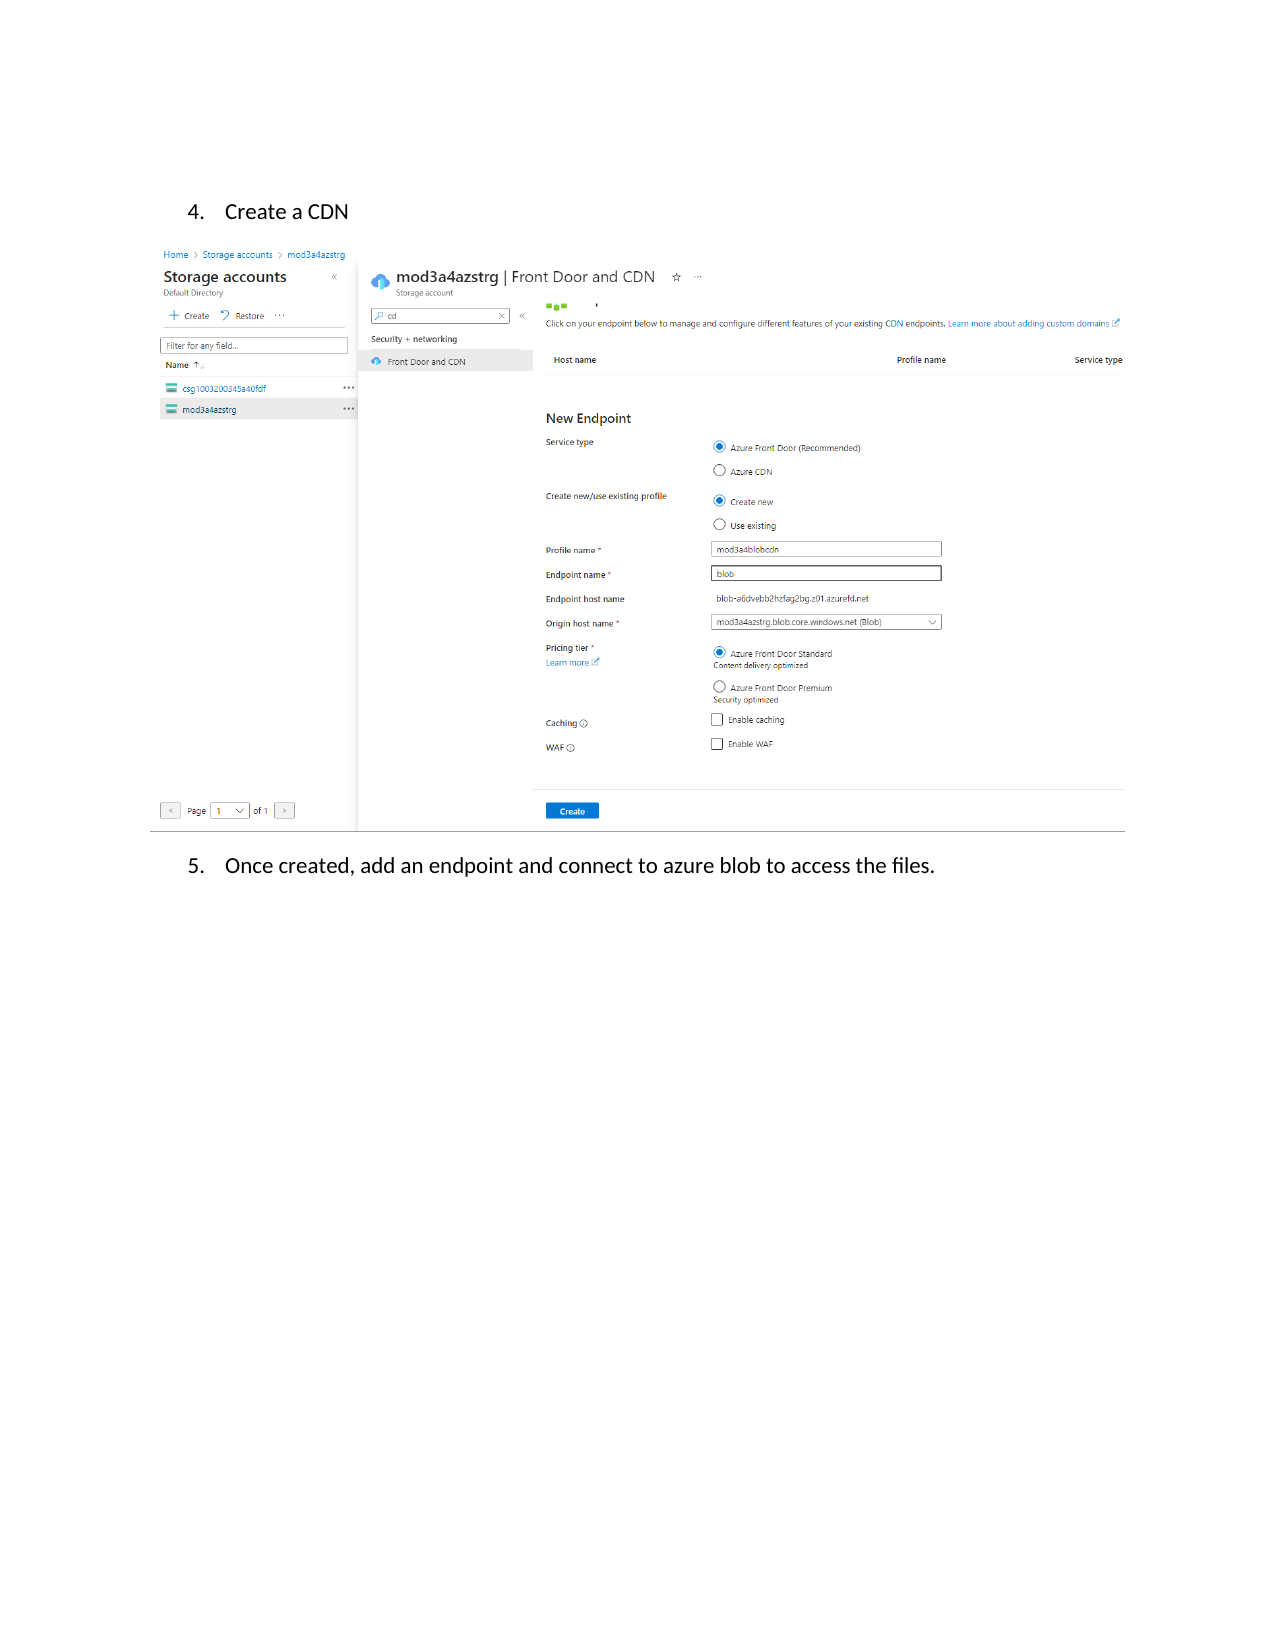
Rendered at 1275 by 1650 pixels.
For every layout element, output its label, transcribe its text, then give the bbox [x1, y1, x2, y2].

picture [150, 243, 1125, 832]
list Once created, add an endpoint and connect to azure blob to access the files. [187, 851, 1125, 879]
list Create a CDN [187, 197, 1125, 225]
